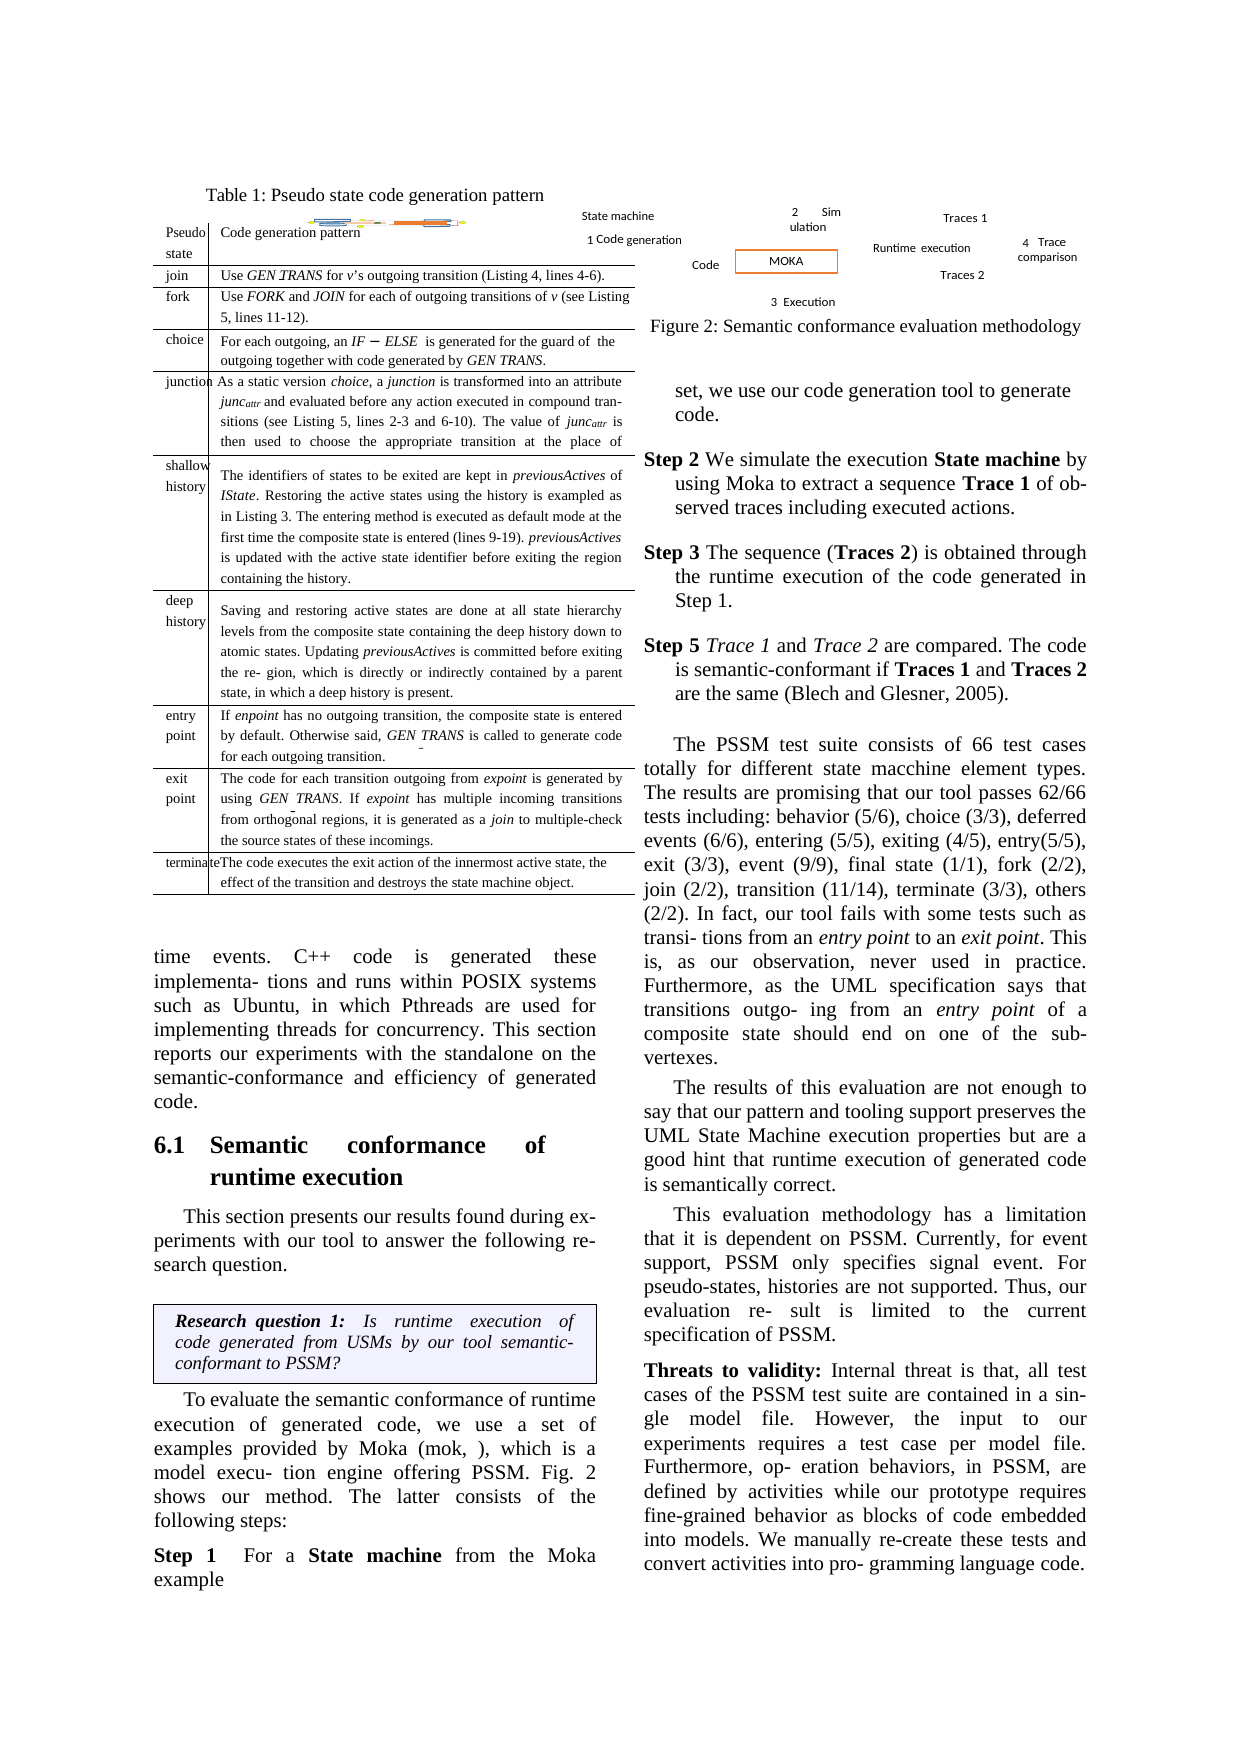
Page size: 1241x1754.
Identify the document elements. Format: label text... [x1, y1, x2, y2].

text Traces 1 Runtime execution [873, 210, 987, 255]
text set, we use our code generation tool to generate code. [675, 378, 1098, 426]
text To evaluate the semantic conformance of runtime execution of generated code, we use a set of examples provided by Moka (mok, ), which is a model execu- tion engine offering PSSM. Fig. 2 shows our method. The latter consists of the following steps: [153, 1384, 596, 1532]
text Step 5 Trace 1 and Trace 2 are compared. The code is semantic-conformant if Traces 1 and Traces 2 are the same (Blech and Glesner, 2005). [644, 633, 1087, 705]
list Simulation [789, 204, 845, 234]
text Threats to validity: Internal threat is that, all test cases of the PSSM test suite are contained in a sin- gle model file. However, the input to our experiments requires a test case per model file. Furthermore, op- eration behaviors, in PSSM, are defined by activities while our prototype requires fine-grained behavior as blocks of code embedded into models. We manually re-create these tests and convert activities into pro- gramming language code. [643, 1358, 1087, 1575]
text This section presents our results found during ex- periments with our tool to answer the following re- search question. [153, 1204, 596, 1276]
text The PSSM test suite consists of 66 test cases totally for different state macchine element types. The results are promising that our tool passes 62/66 tests including: behavior (5/6), choice (3/3), deferred events (6/6), entering (5/5), exiting (4/5), entry(5/5), exit (3/3), event (9/9), final state (1/1), fork (2/2), join (2/2), transition (11/14), terminate (3/3), others (2/2). In fact, our tool fails with some tests such as transi- tions from an entry point to an exit point. This is, as our observation, never used in practice. Furthermore, as the UML specification says that transitions outgo- ing from an entry point of a composite state should end on one of the sub-vertexes. [643, 732, 1087, 1069]
text State machine [582, 208, 743, 224]
text Step 2 We simulate the execution State machine by using Moka to extract a sequence Trace 1 of ob- served traces including executed actions. [644, 447, 1087, 519]
text Code [582, 257, 719, 273]
text Figure 2: Semantic conformance evaluation methodology [650, 315, 1098, 337]
subtitle Semantic conformance of runtime execution [153, 1131, 546, 1190]
list Execution [771, 294, 845, 310]
text 1 Code generation [582, 233, 703, 248]
text This evaluation methodology has a limitation that it is dependent on PSSM. Currently, for event support, PSSM only specifies signal event. For pseudo-states, histories are not supported. Thus, our evaluation re- sult is limited to the current specification of PSSM. [643, 1202, 1087, 1346]
text Step 1 For a State machine from the Moka example [153, 1543, 596, 1591]
text Table 1: Pseudo state code generation pattern [206, 184, 546, 206]
text time events. C++ code is generated these implementa- tions and runs within POSIX systems such as Ubuntu, in which Pthreads are used for implementing threads for concurrency. This section reports our experiments with the standalone on the semantic-conformance and efficiency of generated code. [153, 944, 596, 1113]
text Step 3 The sequence (Traces 2) is obtained through the runtime execution of the code generated in Step 1. [644, 540, 1087, 612]
text The results of this evaluation are not enough to say that our pattern and tooling support preserves the UML State Machine execution properties but are a good hint that runtime execution of generated code is semantically correct. [643, 1075, 1087, 1196]
list Trace comparison [1018, 235, 1080, 264]
